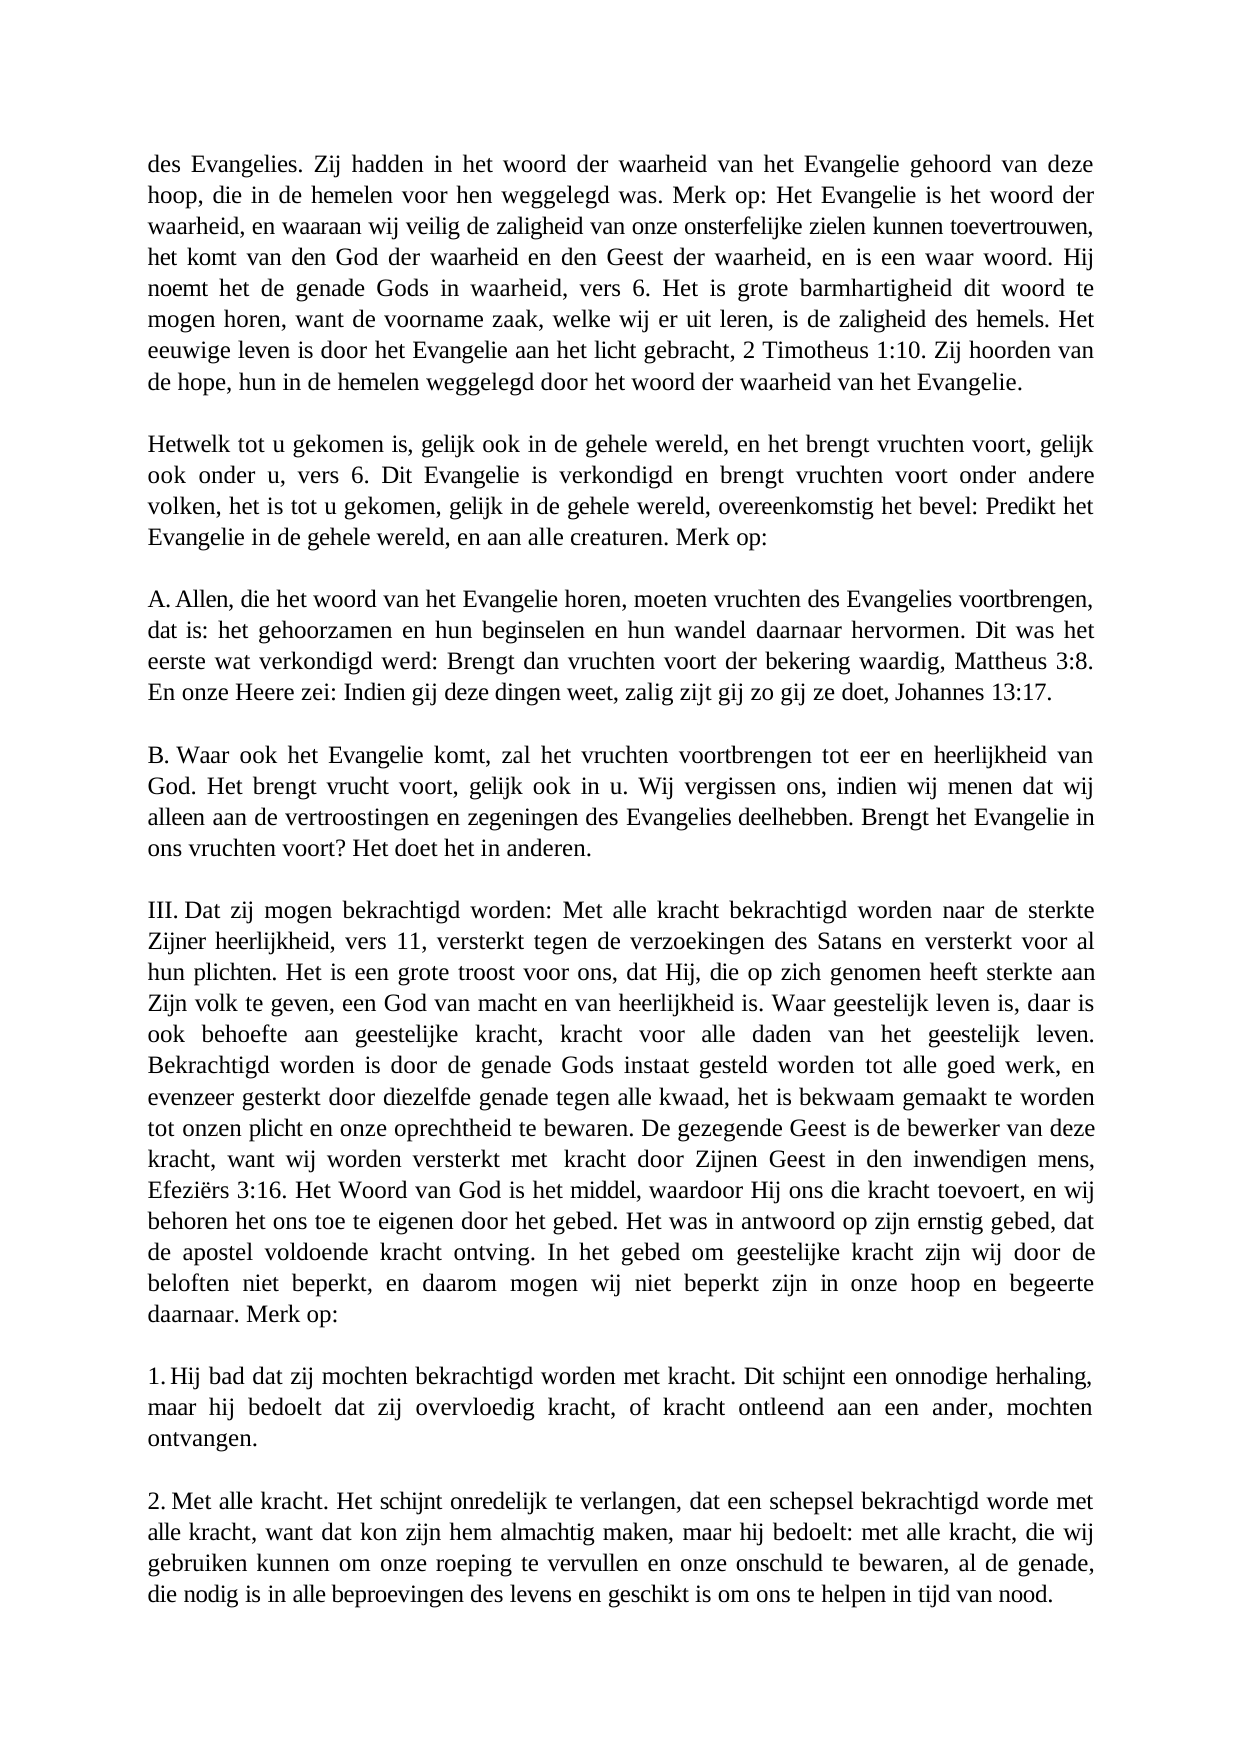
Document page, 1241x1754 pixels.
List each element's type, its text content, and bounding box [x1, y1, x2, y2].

list Allen, die het woord van het Evangelie horen, moeten vruchten des Evangelies voortbrengen, dat is: het gehoorzamen en hun beginselen en hun wandel daarnaar hervormen. Dit was het eerste wat verkondigd werd: Brengt dan vruchten voort der bekering waardig, Mattheus 3:8. En onze Heere zei: Indien gij deze dingen weet, zalig zijt gij zo gij ze doet, Johannes 13:17. [147, 584, 1094, 706]
text Hetwelk tot u gekomen is, gelijk ook in de gehele wereld, en het brengt vruchten voort, gelijk ook onder u, vers 6. Dit Evangelie is verkondigd en brengt vruchten voort onder andere volken, het is tot u gekomen, gelijk in de gehele wereld, overeenkomstig het bevel: Predikt het Evangelie in de gehele wereld, en aan alle creaturen. Merk op: [147, 429, 1094, 551]
list Hij bad dat zij mochten bekrachtigd worden met kracht. Dit schijnt een onnodige herhaling, maar hij bedoelt dat zij overvloedig kracht, of kracht ontleend aan een ander, mochten ontvangen. [147, 1361, 1093, 1452]
text des Evangelies. Zij hadden in het woord der waarheid van het Evangelie gehoord van deze hoop, die in de hemelen voor hen weggelegd was. Merk op: Het Evangelie is het woord der waarheid, en waaraan wij veilig de zaligheid van onze onsterfelijke zielen kunnen toevertrouwen, het komt van den God der waarheid en den Geest der waarheid, en is een waar woord. Hij noemt het de genade Gods in waarheid, vers 6. Het is grote barmhartigheid dit woord te mogen horen, want de voorname zaak, welke wij er uit leren, is de zaligheid des hemels. Het eeuwige leven is door het Evangelie aan het licht gebracht, 2 Timotheus 1:10. Zij hoorden van de hope, hun in de hemelen weggelegd door het woord der waarheid van het Evangelie. [147, 149, 1094, 395]
list Waar ook het Evangelie komt, zal het vruchten voortbrengen tot eer en heerlijkheid van God. Het brengt vrucht voort, gelijk ook in u. Wij vergissen ons, indien wij menen dat wij alleen aan de vertroostingen en zegeningen des Evangelies deelhebben. Brengt het Evangelie in ons vruchten voort? Het doet het in anderen. [147, 740, 1094, 862]
list Dat zij mogen bekrachtigd worden: Met alle kracht bekrachtigd worden naar de sterkte Zijner heerlijkheid, vers 11, versterkt tegen de verzoekingen des Satans en versterkt voor al hun plichten. Het is een grote troost voor ons, dat Hij, die op zich genomen heeft sterkte aan Zijn volk te geven, een God van macht en van heerlijkheid is. Waar geestelijk leven is, daar is ook behoefte aan geestelijke kracht, kracht voor alle daden van het geestelijk leven. Bekrachtigd worden is door de genade Gods instaat gesteld worden tot alle goed werk, en evenzeer gesterkt door diezelfde genade tegen alle kwaad, het is bekwaam gemaakt te worden tot onzen plicht en onze oprechtheid te bewaren. De gezegende Geest is de bewerker van deze kracht, want wij worden versterkt met kracht door Zijnen Geest in den inwendigen mens, Efeziërs 3:16. Het Woord van God is het middel, waardoor Hij ons die kracht toevoert, en wij behoren het ons toe te eigenen door het gebed. Het was in antwoord op zijn ernstig gebed, dat de apostel voldoende kracht ontving. In het gebed om geestelijke kracht zijn wij door de beloften niet beperkt, en daarom mogen wij niet beperkt zijn in onze hoop en begeerte daarnaar. Merk op: [147, 895, 1095, 1328]
list Met alle kracht. Het schijnt onredelijk te verlangen, dat een schepsel bekrachtigd worde met alle kracht, want dat kon zijn hem almachtig maken, maar hij bedoelt: met alle kracht, die wij gebruiken kunnen om onze roeping te vervullen en onze onschuld te bewaren, al de genade, die nodig is in alle beproevingen des levens en geschikt is om ons te helpen in tijd van nood. [147, 1486, 1094, 1608]
